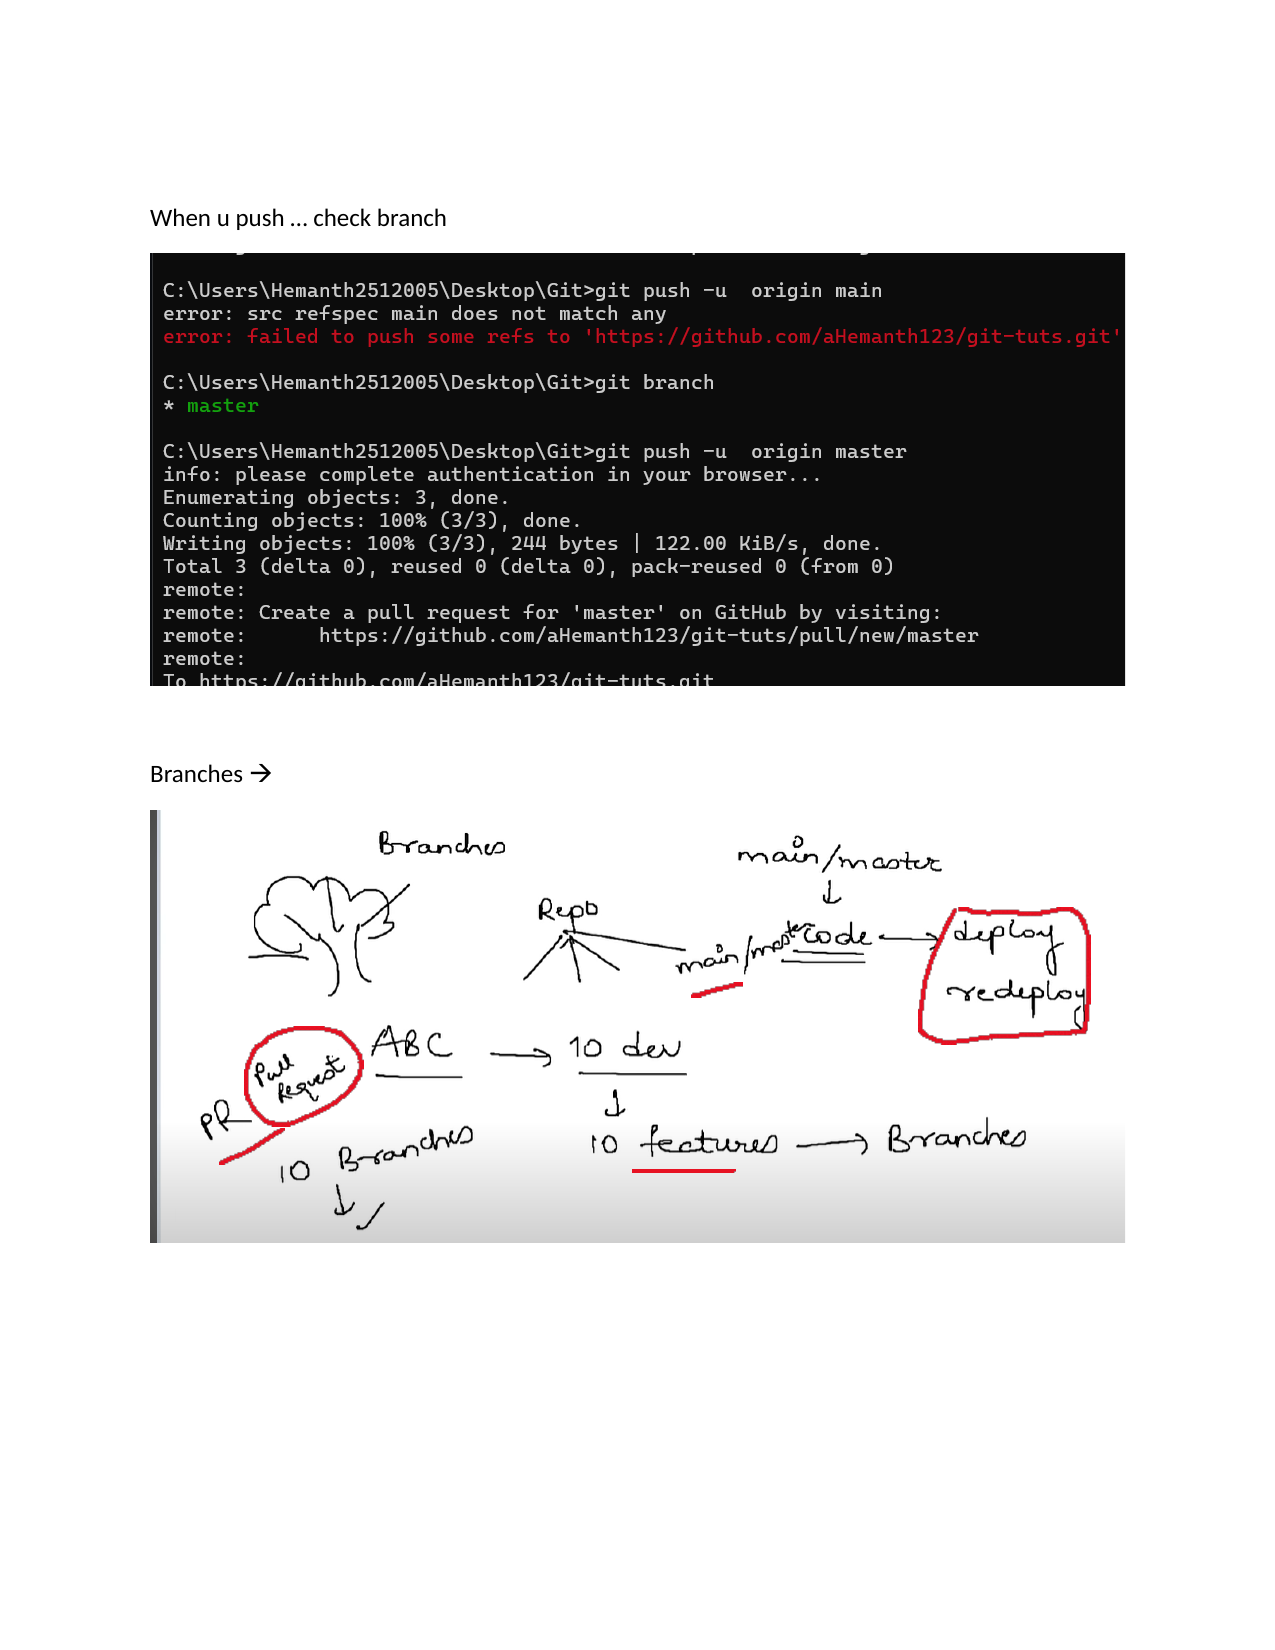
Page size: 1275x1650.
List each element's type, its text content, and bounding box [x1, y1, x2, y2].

picture [150, 810, 1125, 1243]
picture [150, 253, 1125, 686]
text Branches [150, 758, 1125, 789]
text When u push … check branch [150, 202, 1125, 232]
